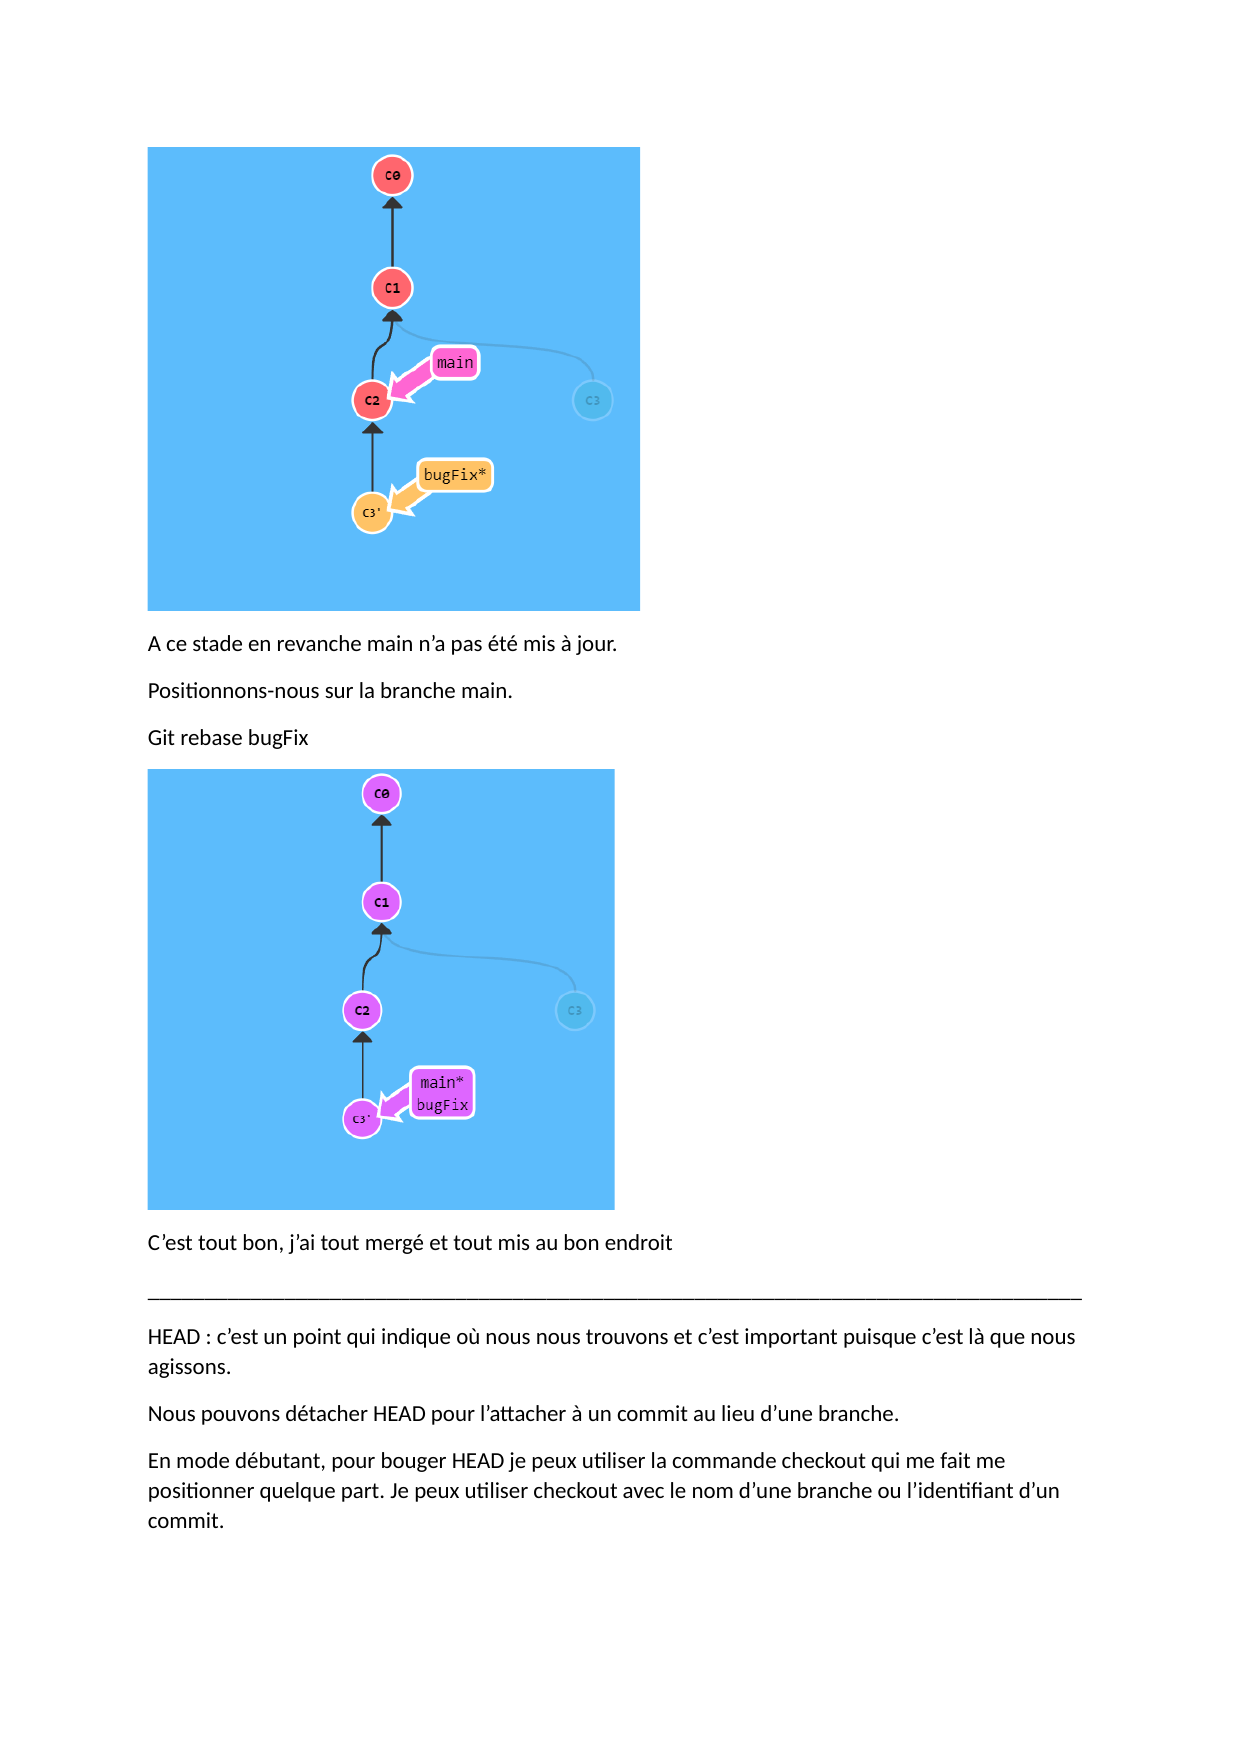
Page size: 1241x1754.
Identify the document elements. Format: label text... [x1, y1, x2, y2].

text HEAD : c’est un point qui indique où nous nous trouvons et c’est important puisque c’est là que nous agissons. [148, 1322, 1093, 1380]
text __________________________________________________________________________________ [148, 1275, 1093, 1303]
text Positionnons-nous sur la branche main. [148, 676, 1093, 704]
picture [147, 147, 641, 611]
text A ce stade en revanche main n’a pas été mis à jour. [148, 629, 1093, 657]
text En mode débutant, pour bouger HEAD je peux utiliser la commande checkout qui me fait me positionner quelque part. Je peux utiliser checkout avec le nom d’une branche ou l’identifiant d’un commit. [148, 1446, 1093, 1534]
picture [147, 769, 615, 1210]
text C’est tout bon, j’ai tout mergé et tout mis au bon endroit [148, 1228, 1093, 1256]
text Git rebase bugFix [148, 723, 1093, 751]
text Nous pouvons détacher HEAD pour l’attacher à un commit au lieu d’une branche. [148, 1399, 1093, 1427]
